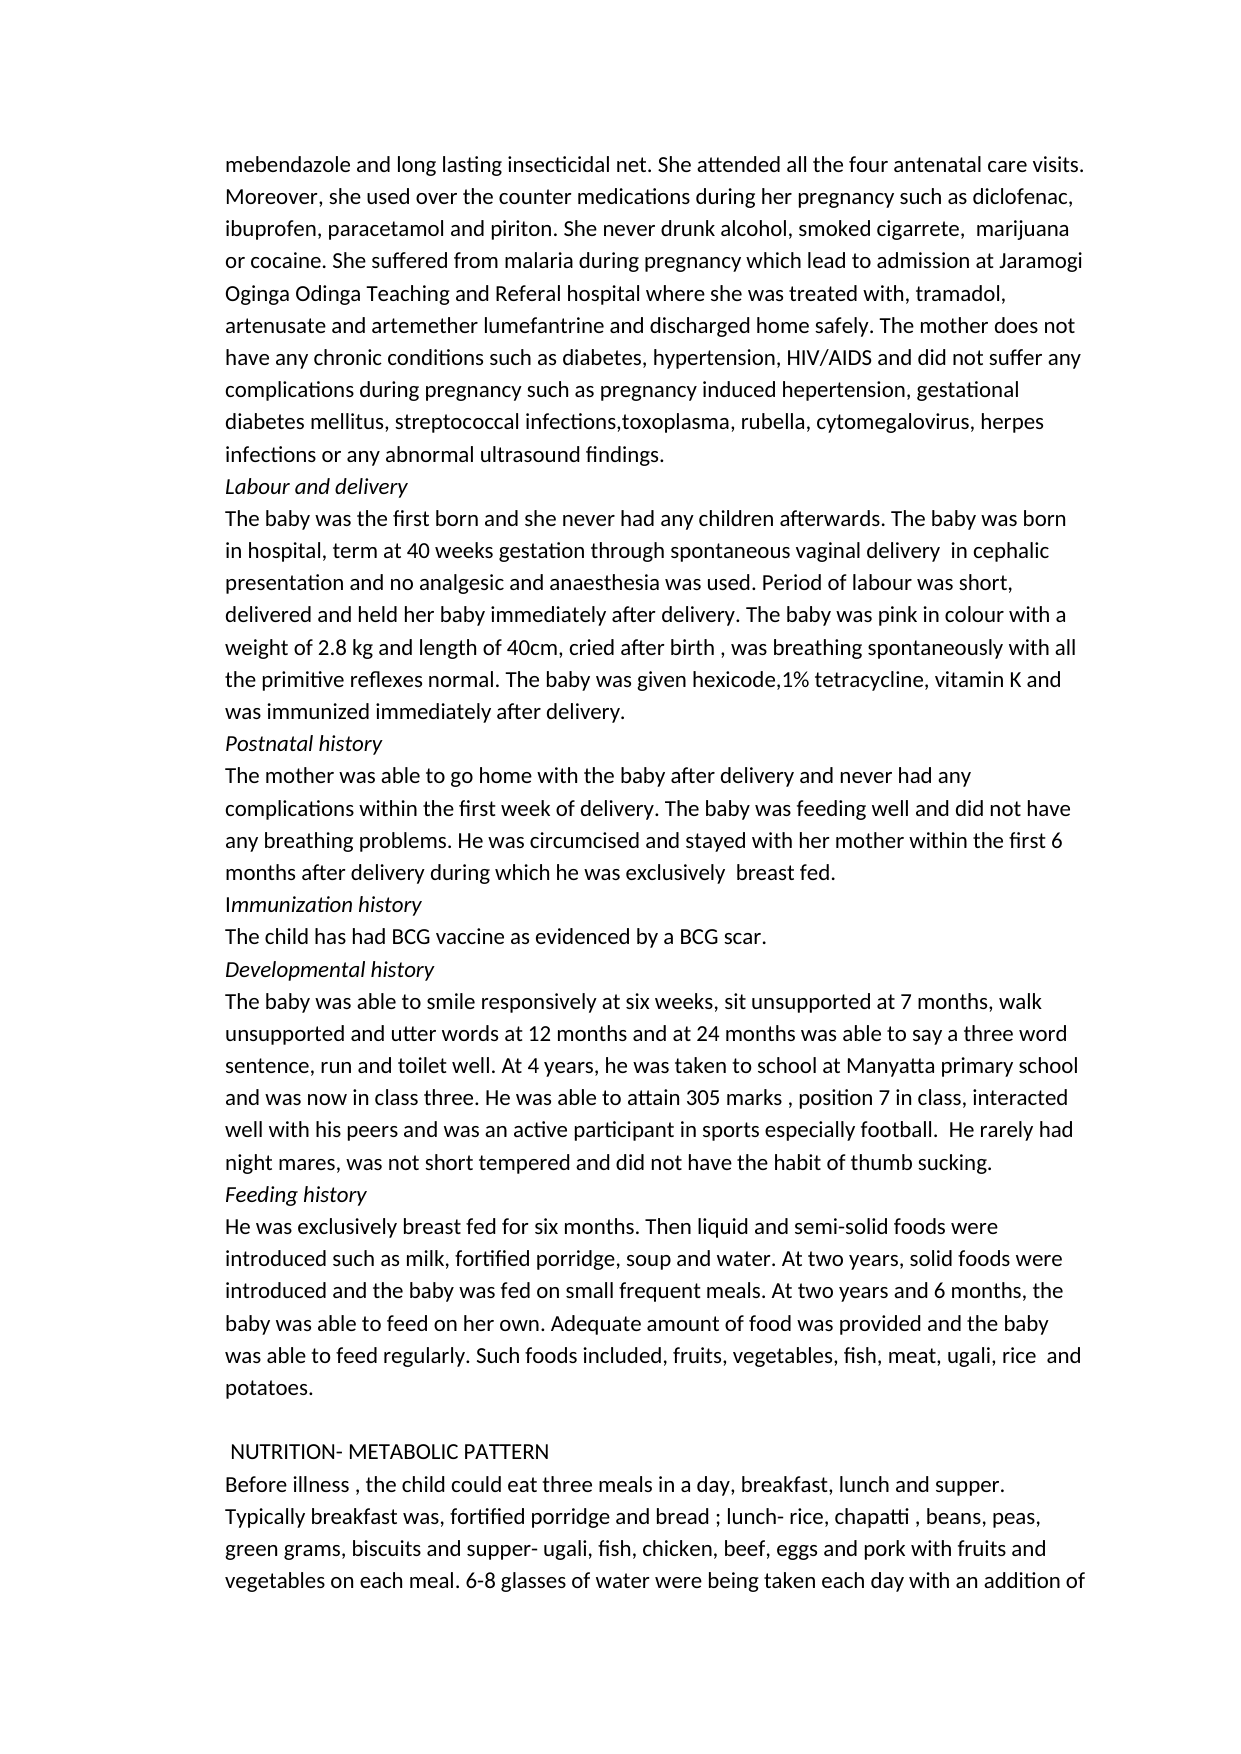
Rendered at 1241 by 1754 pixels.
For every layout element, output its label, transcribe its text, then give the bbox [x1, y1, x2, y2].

list The child has had BCG vaccine as evidenced by a BCG scar. [225, 922, 1090, 951]
list Immunization history [225, 890, 1090, 918]
list Postnatal history [225, 729, 1090, 757]
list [225, 1470, 1090, 1594]
list Feeding history [225, 1180, 1090, 1208]
list The mother was able to go home with the baby after delivery and never had any complications within the first week of delivery. The baby was feeding well and did not have any breathing problems. He was circumcised and stayed with her mother within the first 6 months after delivery during which he was exclusively breast fed. [225, 762, 1090, 886]
list He was exclusively breast fed for six months. Then liquid and semi-solid foods were introduced such as milk, fortified porridge, soup and water. At two years, solid foods were introduced and the baby was fed on small frequent meals. At two years and 6 months, the baby was able to feed on her own. Adequate amount of food was provided and the baby was able to feed regularly. Such foods included, fruits, vegetables, fish, meat, ugali, rice and potatoes. [225, 1212, 1090, 1401]
list The baby was the first born and she never had any children afterwards. The baby was born in hospital, term at 40 weeks gestation through spontaneous vaginal delivery in cephalic presentation and no analgesic and anaesthesia was used. Period of labour was short, delivered and held her baby immediately after delivery. The baby was pink in colour with a weight of 2.8 kg and length of 40cm, cried after birth , was breathing spontaneously with all the primitive reflexes normal. The baby was given hexicode,1% tetracycline, vitamin K and was immunized immediately after delivery. [225, 504, 1090, 725]
list Labour and delivery [225, 472, 1090, 500]
list Developmental history [225, 955, 1090, 983]
list NUTRITION- METABOLIC PATTERN [225, 1437, 1090, 1466]
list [225, 150, 1090, 468]
list The baby was able to smile responsively at six weeks, sit unsupported at 7 months, walk unsupported and utter words at 12 months and at 24 months was able to say a three word sentence, run and toilet well. At 4 years, he was taken to school at Manyatta primary school and was now in class three. He was able to attain 305 marks , position 7 in class, interacted well with his peers and was an active participant in sports especially football. He rarely had night mares, was not short tempered and did not have the habit of thumb sucking. [225, 987, 1090, 1176]
